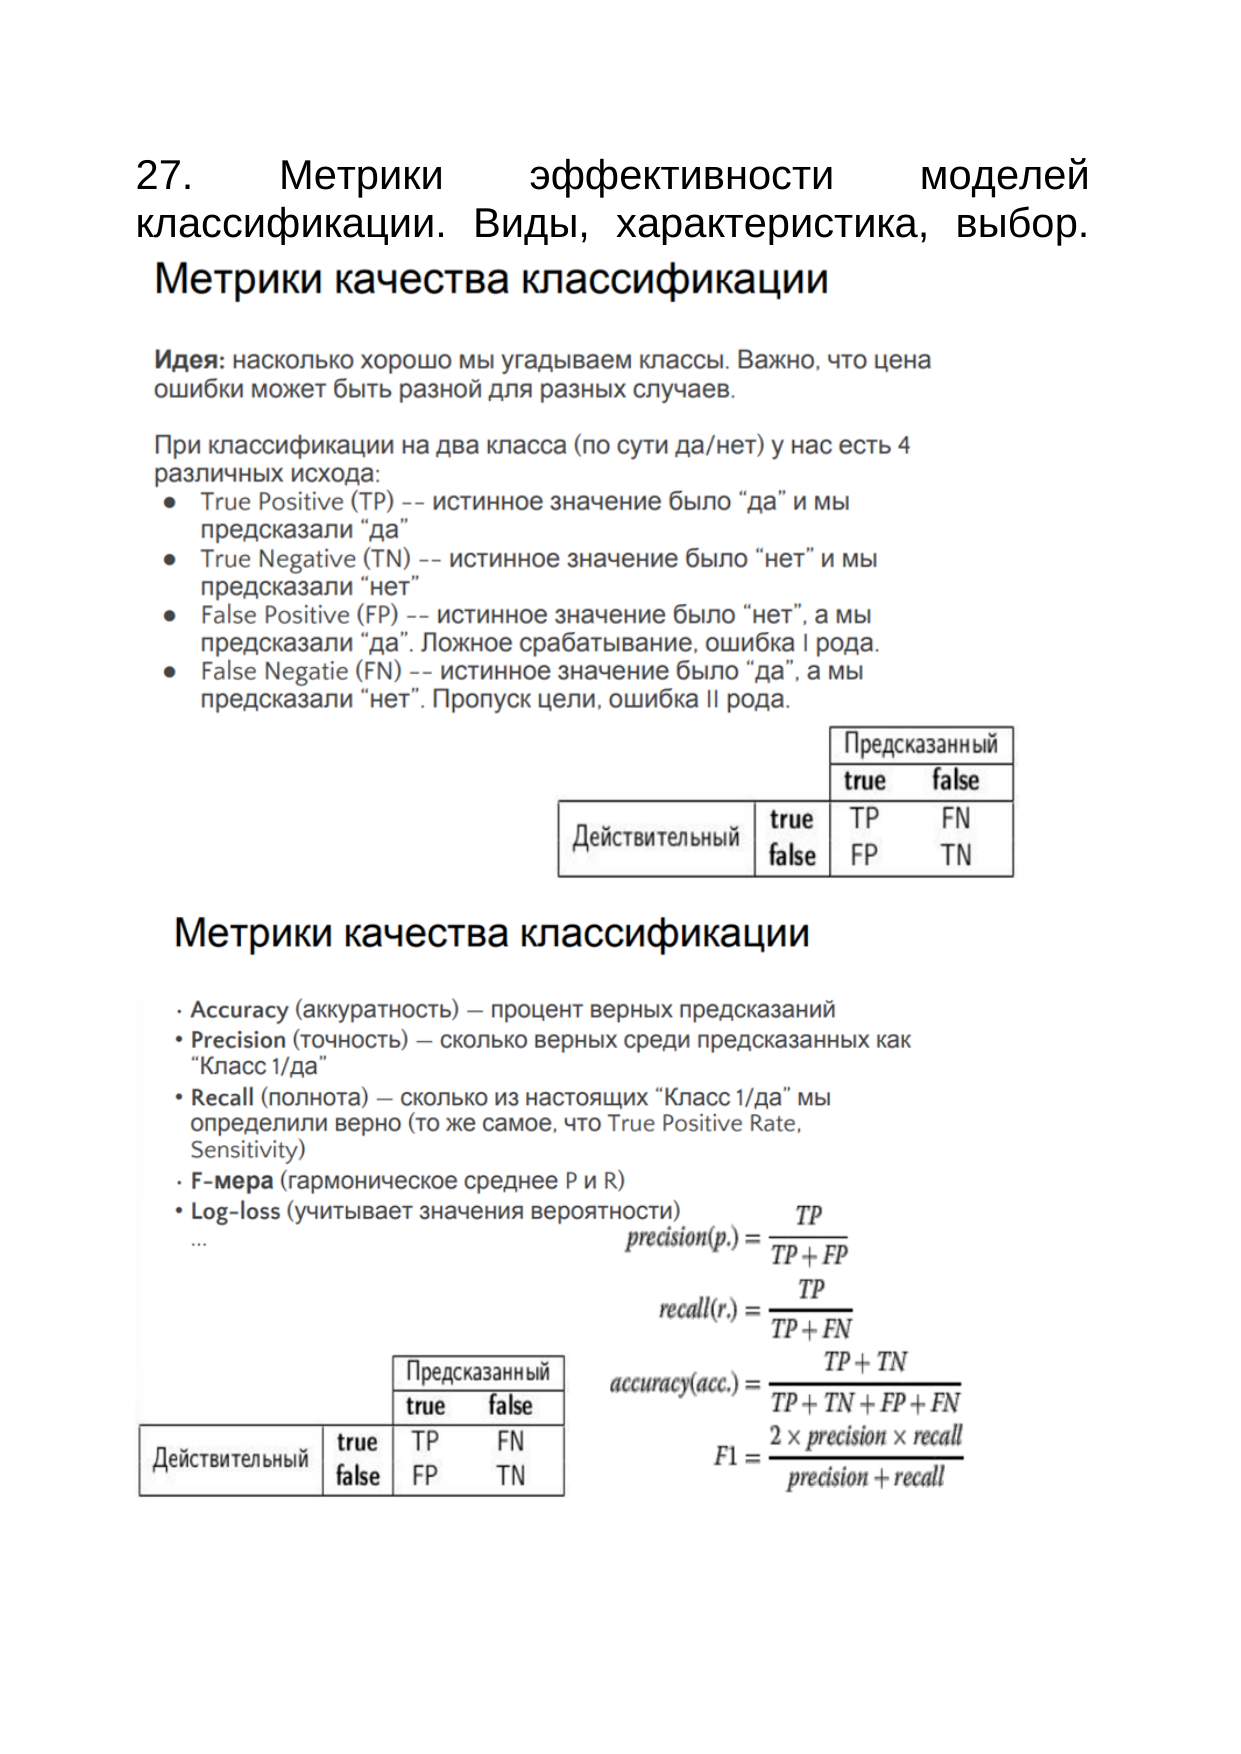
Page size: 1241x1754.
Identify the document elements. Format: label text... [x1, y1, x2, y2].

picture [135, 245, 1019, 1498]
